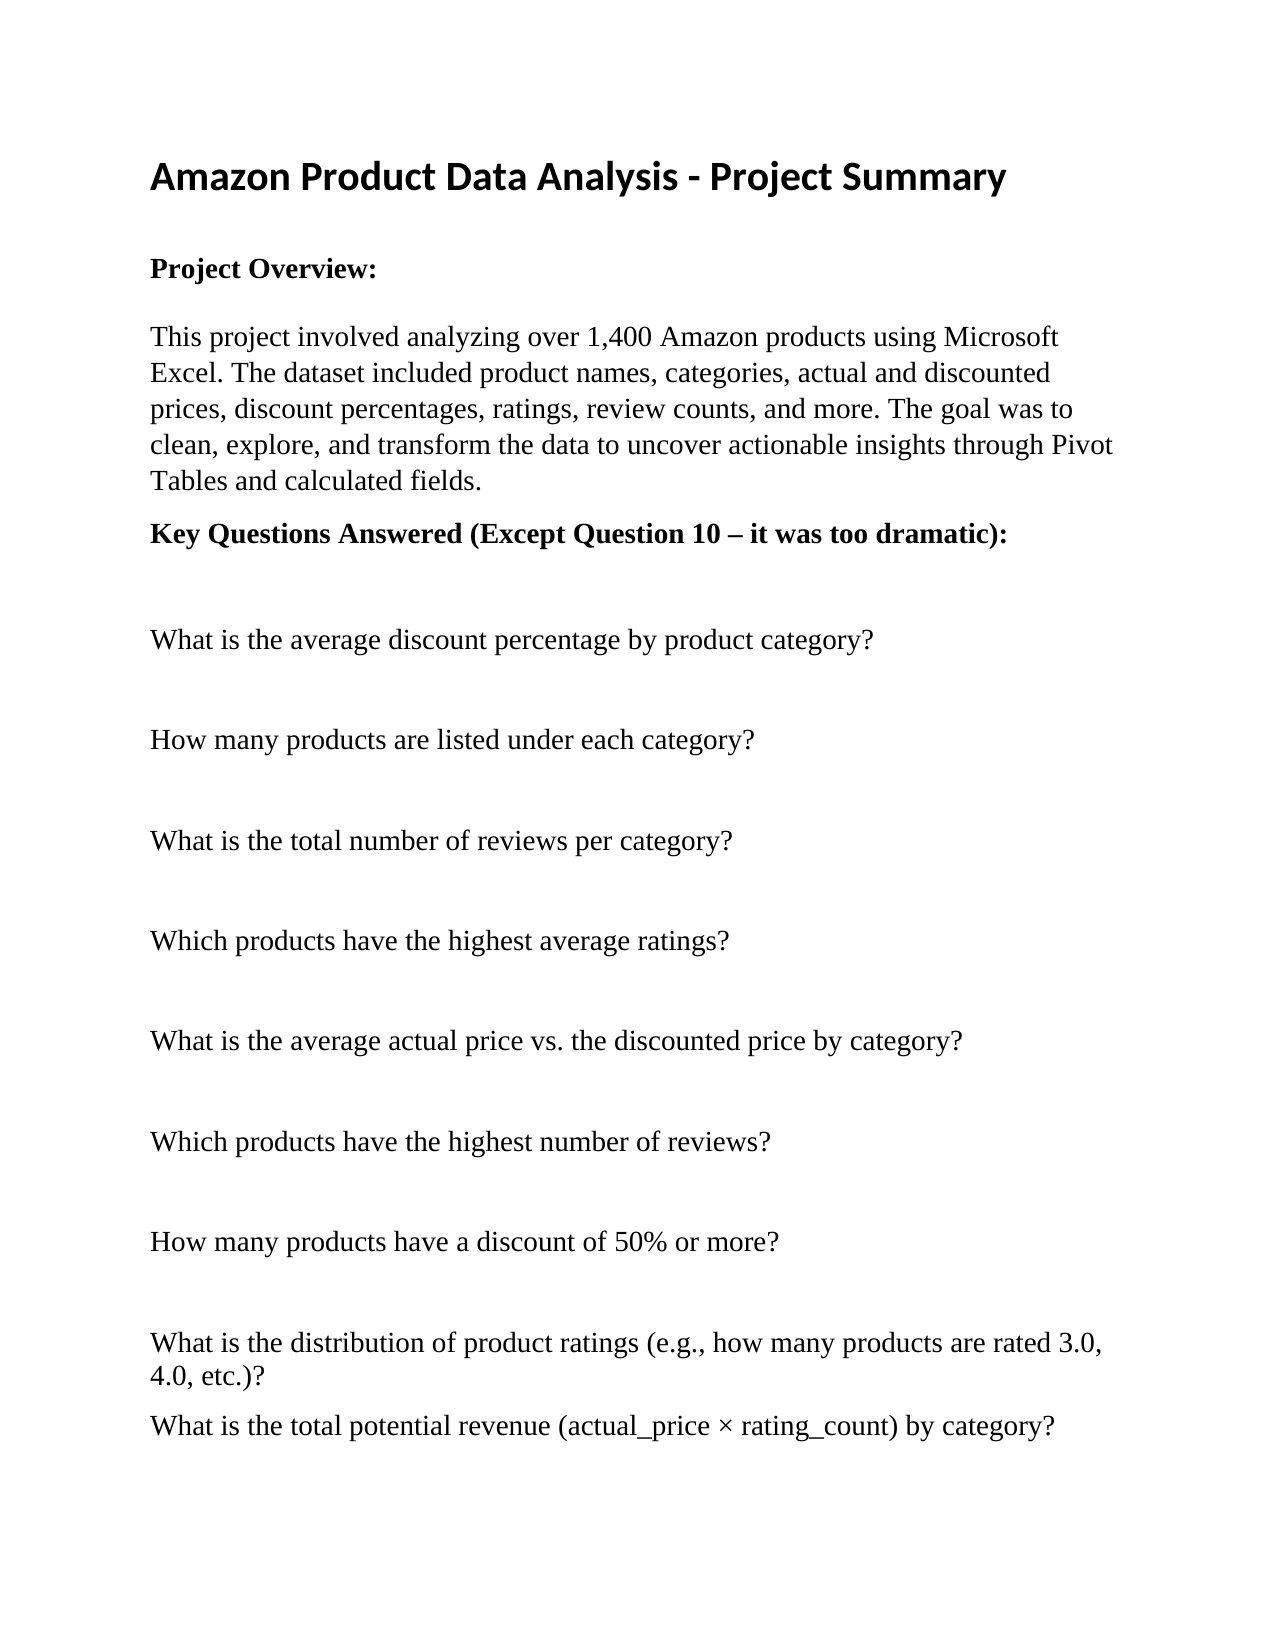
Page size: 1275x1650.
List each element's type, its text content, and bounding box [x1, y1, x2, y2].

text Amazon Product Data Analysis - Project Summary [150, 150, 1125, 201]
text What is the total number of reviews per category? [150, 823, 1125, 856]
text How many products have a discount of 50% or more? [150, 1224, 1125, 1258]
text How many products are listed under each category? [150, 722, 1125, 756]
text What is the average actual price vs. the discounted price by category? [150, 1023, 1125, 1057]
text What is the average discount percentage by product category? [150, 622, 1125, 655]
text Which products have the highest average ratings? [150, 923, 1125, 957]
text Project Overview: [150, 252, 1125, 285]
text What is the total potential revenue (actual_price × rating_count) by category? [150, 1408, 1125, 1442]
text Key Questions Answered (Except Question 10 – it was too dramatic): [150, 516, 1125, 550]
text What is the distribution of product ratings (e.g., how many products are rated 3.0, 4.0, etc.)? [150, 1325, 1125, 1392]
text Which products have the highest number of reviews? [150, 1124, 1125, 1157]
text This project involved analyzing over 1,400 Amazon products using Microsoft Excel. The dataset included product names, categories, actual and discounted prices, discount percentages, ratings, review counts, and more. The goal was to clean, explore, and transform the data to uncover actionable insights through Pivot Tables and calculated fields. [150, 319, 1125, 497]
